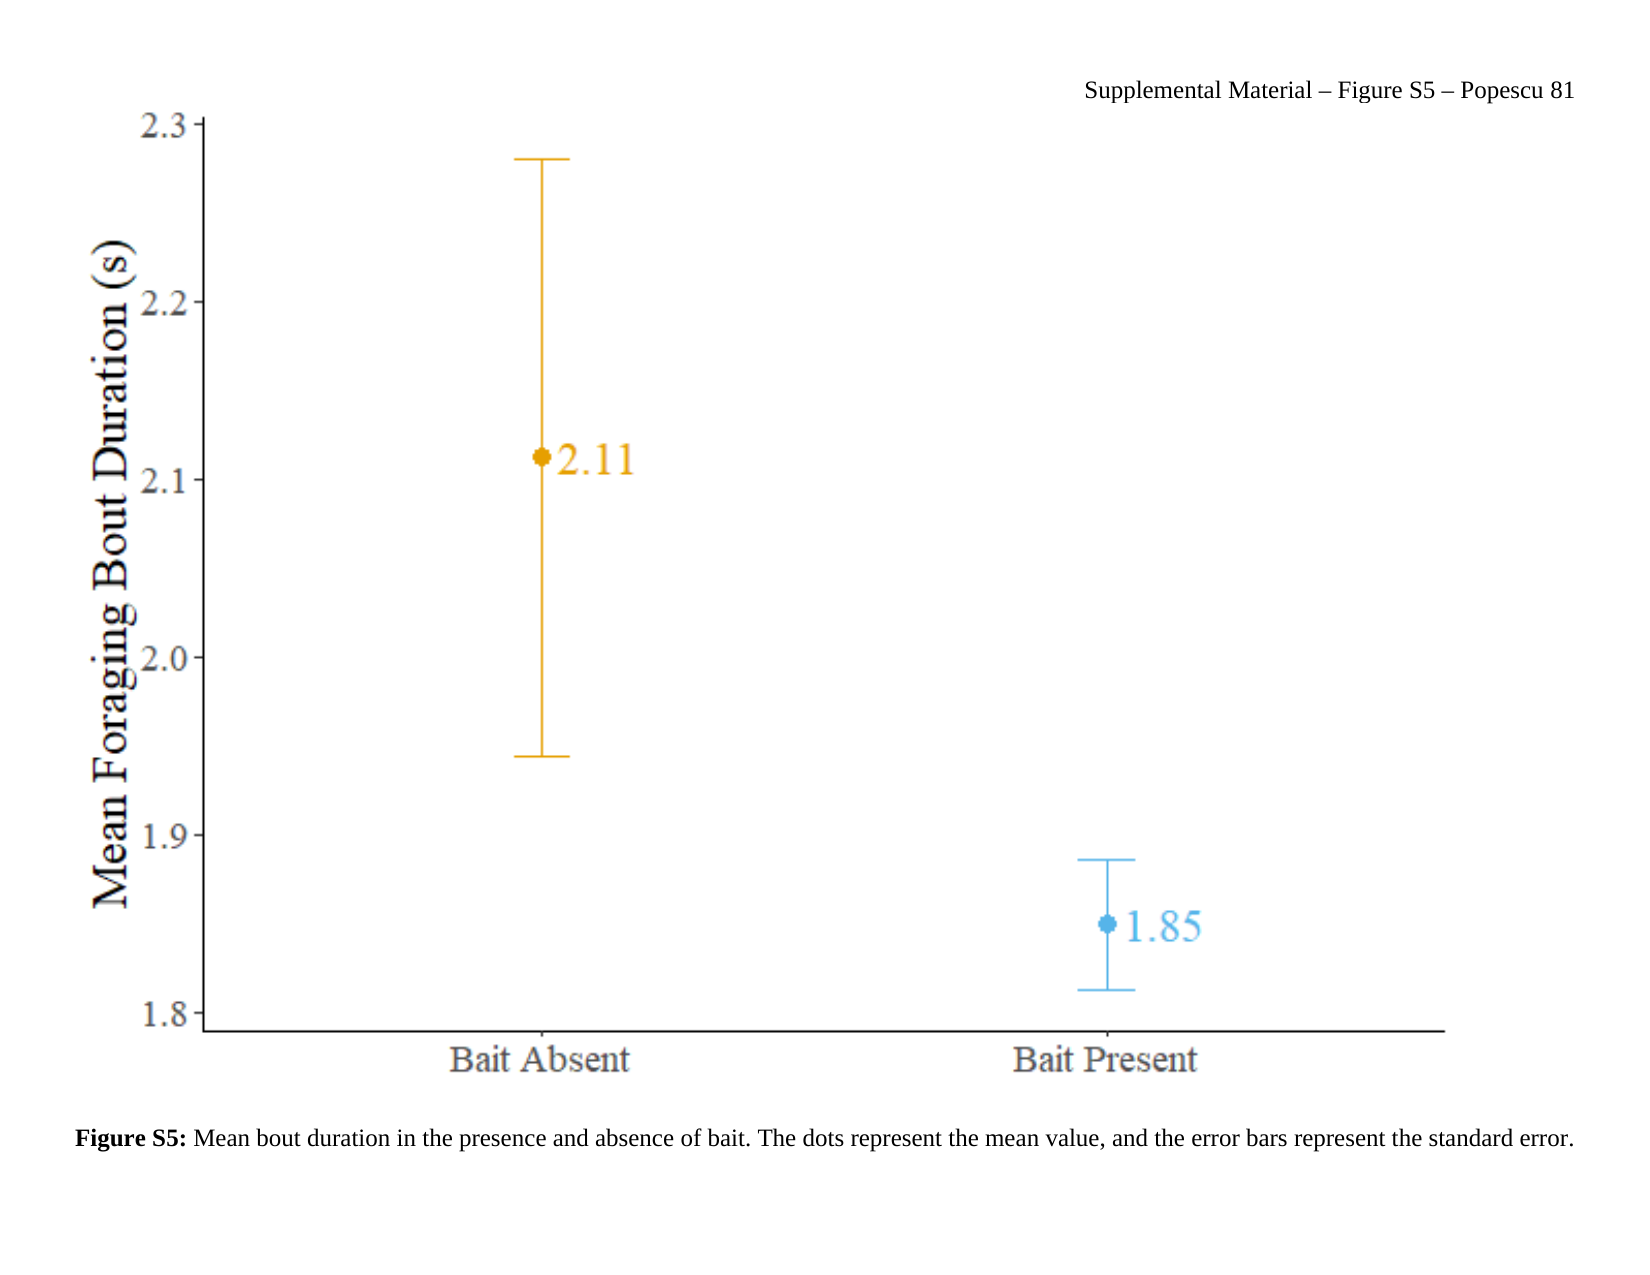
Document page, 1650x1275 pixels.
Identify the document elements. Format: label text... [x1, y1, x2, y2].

picture [75, 103, 1462, 1095]
text Figure S5: Mean bout duration in the presence and absence of bait. The dots represent the mean value, and the error bars represent the standard error. [75, 1123, 1575, 1152]
